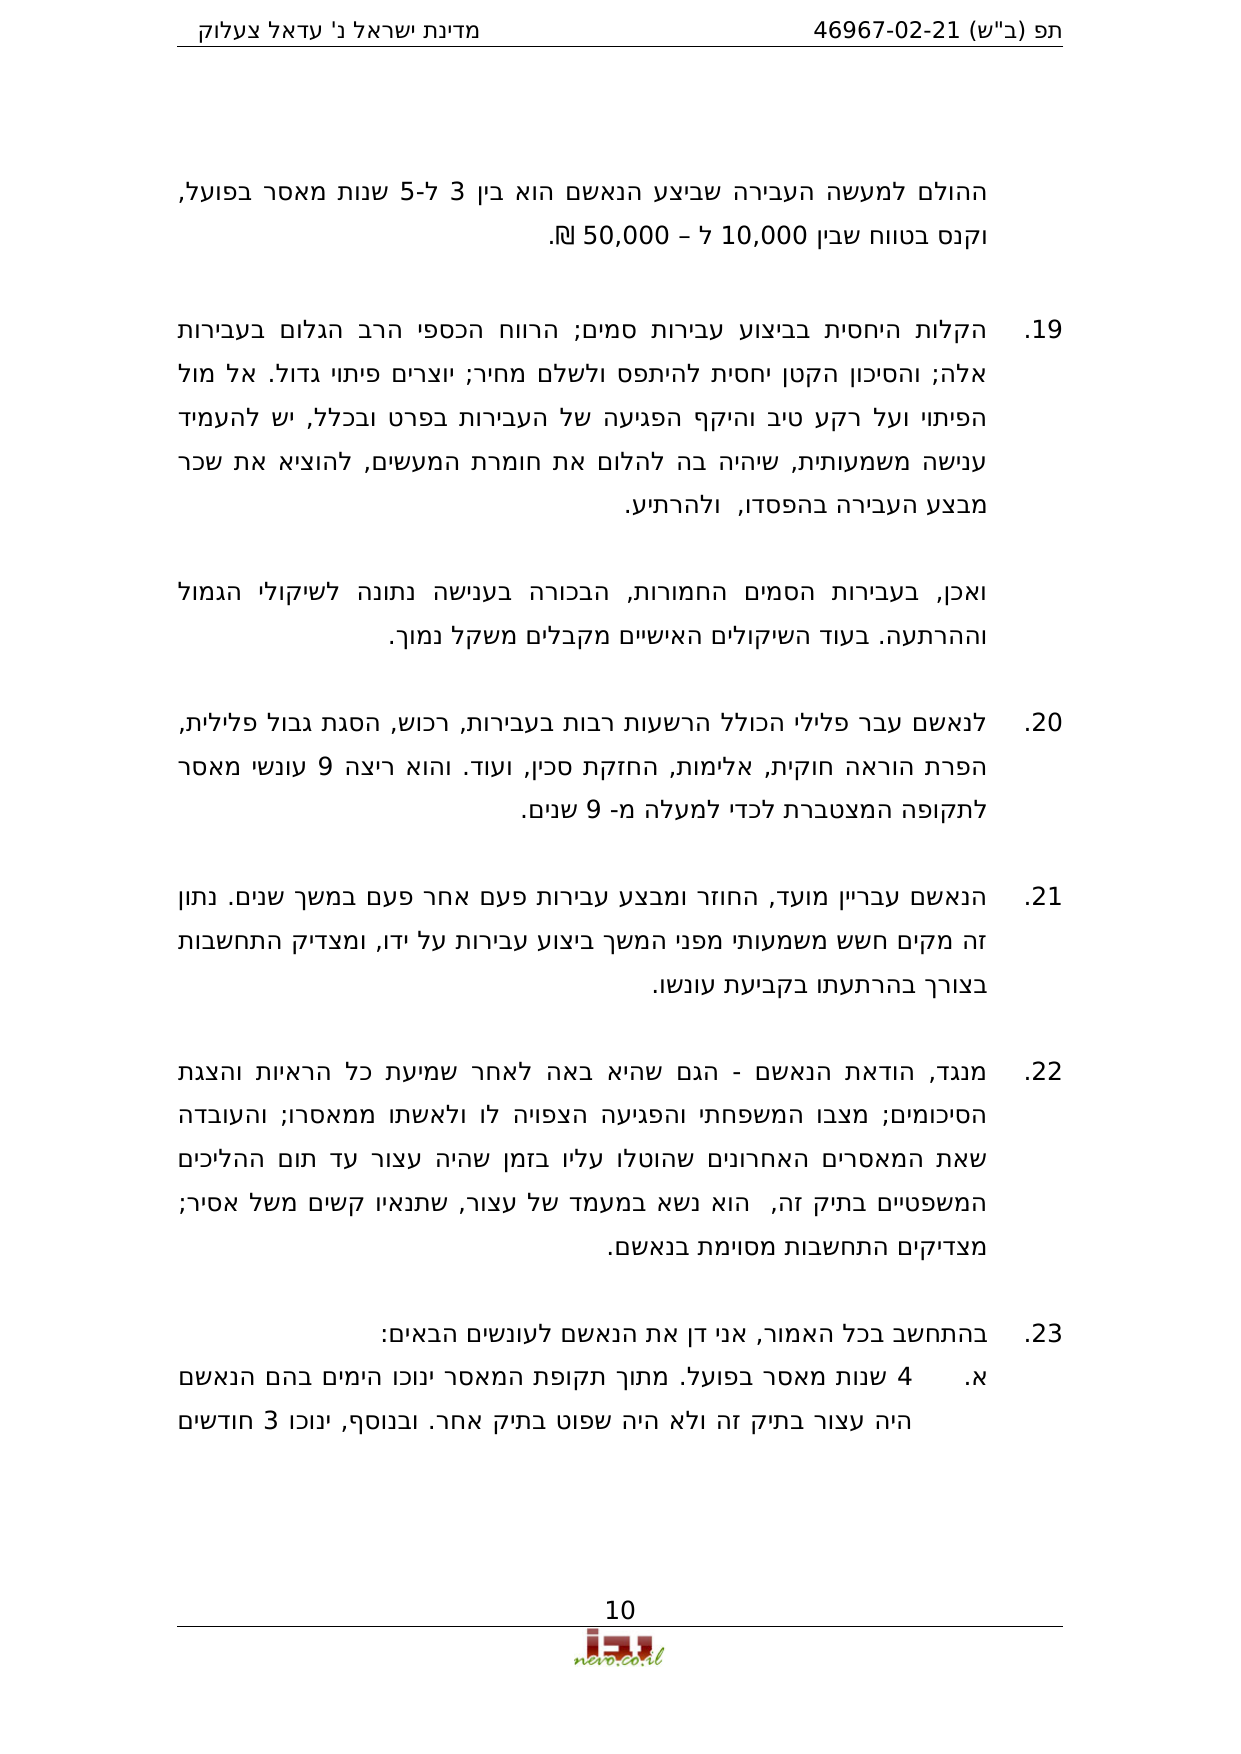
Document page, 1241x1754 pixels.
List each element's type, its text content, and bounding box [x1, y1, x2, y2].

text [177, 177, 1063, 250]
text 20. לנאשם עבר פלילי הכולל הרשעות רבות בעבירות, רכוש, הסגת גבול פלילית, הפרת הוראה חוקית, אלימות, החזקת סכין, ועוד. והוא ריצה 9 עונשי מאסר לתקופה המצטברת לכדי למעלה מ- 9 שנים. [177, 708, 1063, 825]
text 19. הקלות היחסית בביצוע עבירות סמים; הרווח הכספי הרב הגלום בעבירות אלה; והסיכון הקטן יחסית להיתפס ולשלם מחיר; יוצרים פיתוי גדול. אל מול הפיתוי ועל רקע טיב והיקף הפגיעה של העבירות בפרט ובכלל, יש להעמיד ענישה משמעותית, שיהיה בה להלום את חומרת המעשים, להוציא את שכר מבצע העבירה בהפסדו, ולהרתיע. [177, 316, 1063, 520]
text 22. מנגד, הודאת הנאשם - הגם שהיא באה לאחר שמיעת כל הראיות והצגת הסיכומים; מצבו המשפחתי והפגיעה הצפויה לו ולאשתו ממאסרו; והעובדה שאת המאסרים האחרונים שהוטלו עליו בזמן שהיה עצור עד תום ההליכים המשפטיים בתיק זה, הוא נשא במעמד של עצור, שתנאיו קשים משל אסיר; מצדיקים התחשבות מסוימת בנאשם. [177, 1057, 1063, 1261]
text 23. בהתחשב בכל האמור, אני דן את הנאשם לעונשים הבאים: [177, 1319, 1063, 1348]
picture [574, 1628, 666, 1667]
text ואכן, בעבירות הסמים החמורות, הבכורה בענישה נתונה לשיקולי הגמול וההרתעה. בעוד השיקולים האישיים מקבלים משקל נמוך. [177, 578, 988, 651]
text 21. הנאשם עבריין מועד, החוזר ומבצע עבירות פעם אחר פעם במשך שנים. נתון זה מקים חשש משמעותי מפני המשך ביצוע עבירות על ידו, ומצדיק התחשבות בצורך בהרתעתו בקביעת עונשו. [177, 883, 1063, 999]
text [177, 1363, 988, 1436]
